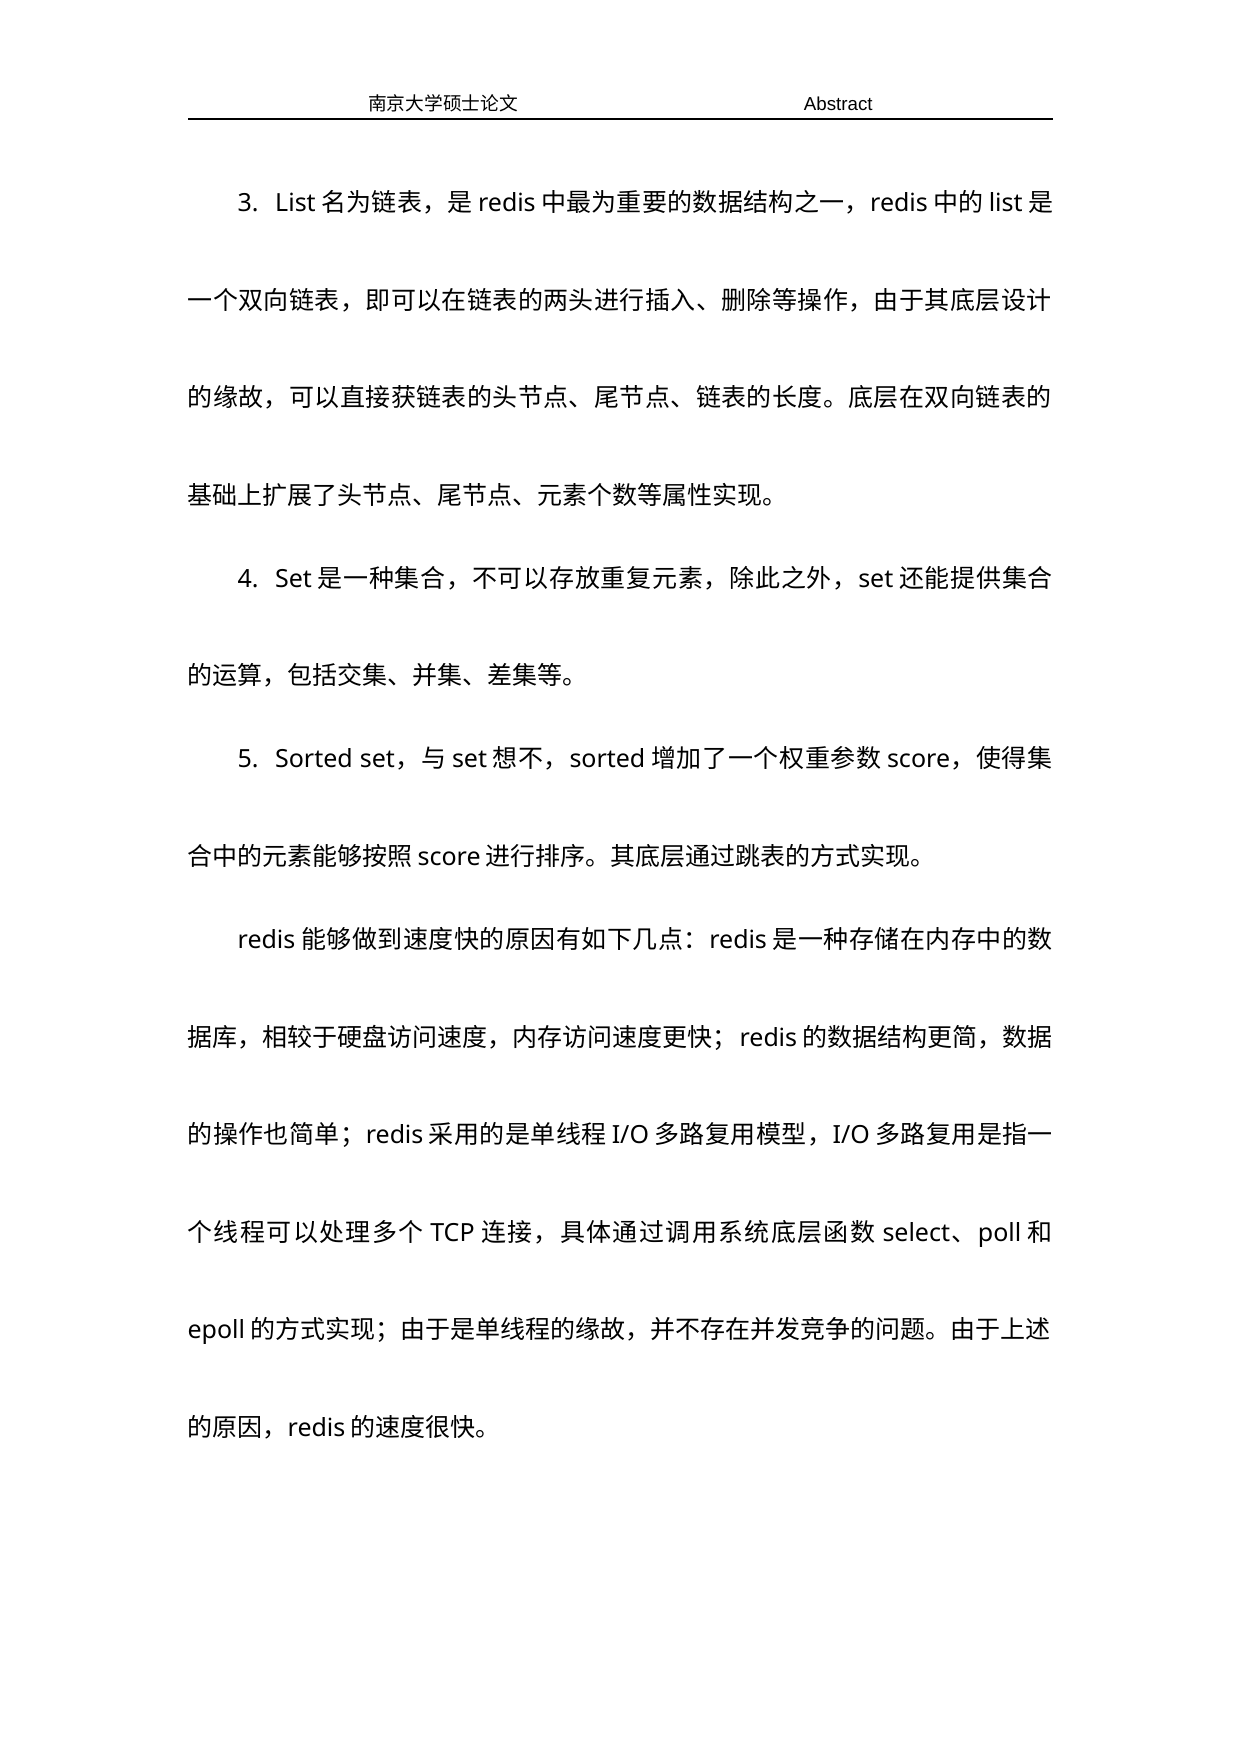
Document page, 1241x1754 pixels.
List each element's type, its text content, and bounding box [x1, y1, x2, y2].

text redis能够做到速度快的原因有如下几点：redis是一种存储在内存中的数据库，相较于硬盘访问速度，内存访问速度更快；redis的数据结构更简，数据的操作也简单；redis采用的是单线程I/O多路复用模型，I/O多路复用是指一个线程可以处理多个TCP连接，具体通过调用系统底层函数select、poll和epoll的方式实现；由于是单线程的缘故，并不存在并发竞争的问题。由于上述的原因，redis的速度很快。 [187, 905, 1053, 1458]
list Sorted set，与set想不，sorted增加了一个权重参数score，使得集合中的元素能够按照score进行排序。其底层通过跳表的方式实现。 [187, 724, 1053, 887]
list List名为链表，是redis中最为重要的数据结构之一，redis中的list是一个双向链表，即可以在链表的两头进行插入、删除等操作，由于其底层设计的缘故，可以直接获链表的头节点、尾节点、链表的长度。底层在双向链表的基础上扩展了头节点、尾节点、元素个数等属性实现。 [187, 168, 1053, 526]
list Set是一种集合，不可以存放重复元素，除此之外，set还能提供集合的运算，包括交集、并集、差集等。 [187, 544, 1053, 706]
